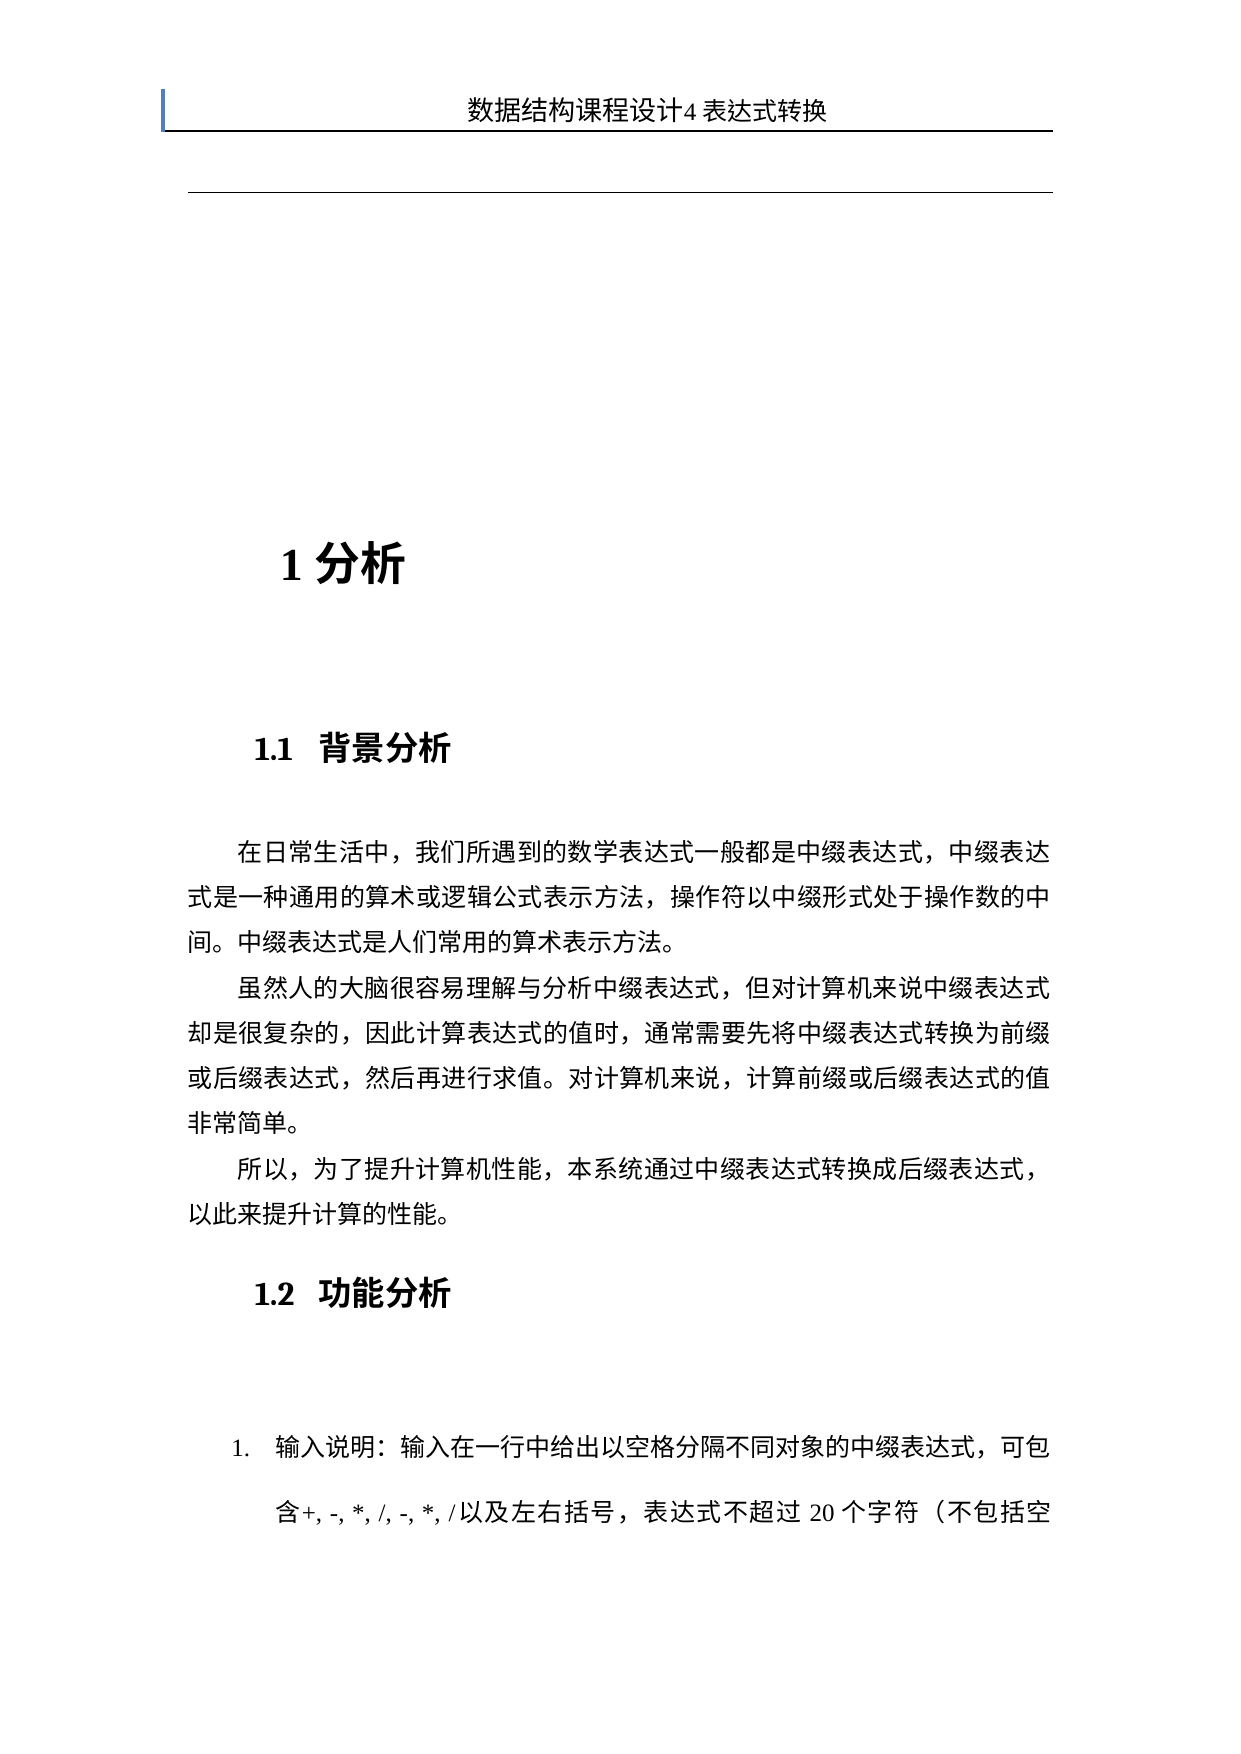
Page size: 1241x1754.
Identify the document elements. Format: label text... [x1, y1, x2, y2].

text 所以，为了提升计算机性能，本系统通过中缀表达式转换成后缀表达式，以此来提升计算的性能。 [187, 1149, 1053, 1231]
text 在日常生活中，我们所遇到的数学表达式一般都是中缀表达式，中缀表达式是一种通用的算术或逻辑公式表示方法，操作符以中缀形式处于操作数的中间。中缀表达式是人们常用的算术表示方法。 [187, 832, 1053, 959]
subtitle 1 分析 [187, 527, 1053, 594]
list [231, 1413, 1053, 1543]
text 虽然人的大脑很容易理解与分析中缀表达式，但对计算机来说中缀表达式却是很复杂的，因此计算表达式的值时，通常需要先将中缀表达式转换为前缀或后缀表达式，然后再进行求值。对计算机来说，计算前缀或后缀表达式的值非常简单。 [187, 968, 1053, 1140]
subtitle 背景分析 [254, 722, 1053, 770]
subtitle 功能分析 [254, 1267, 1053, 1315]
